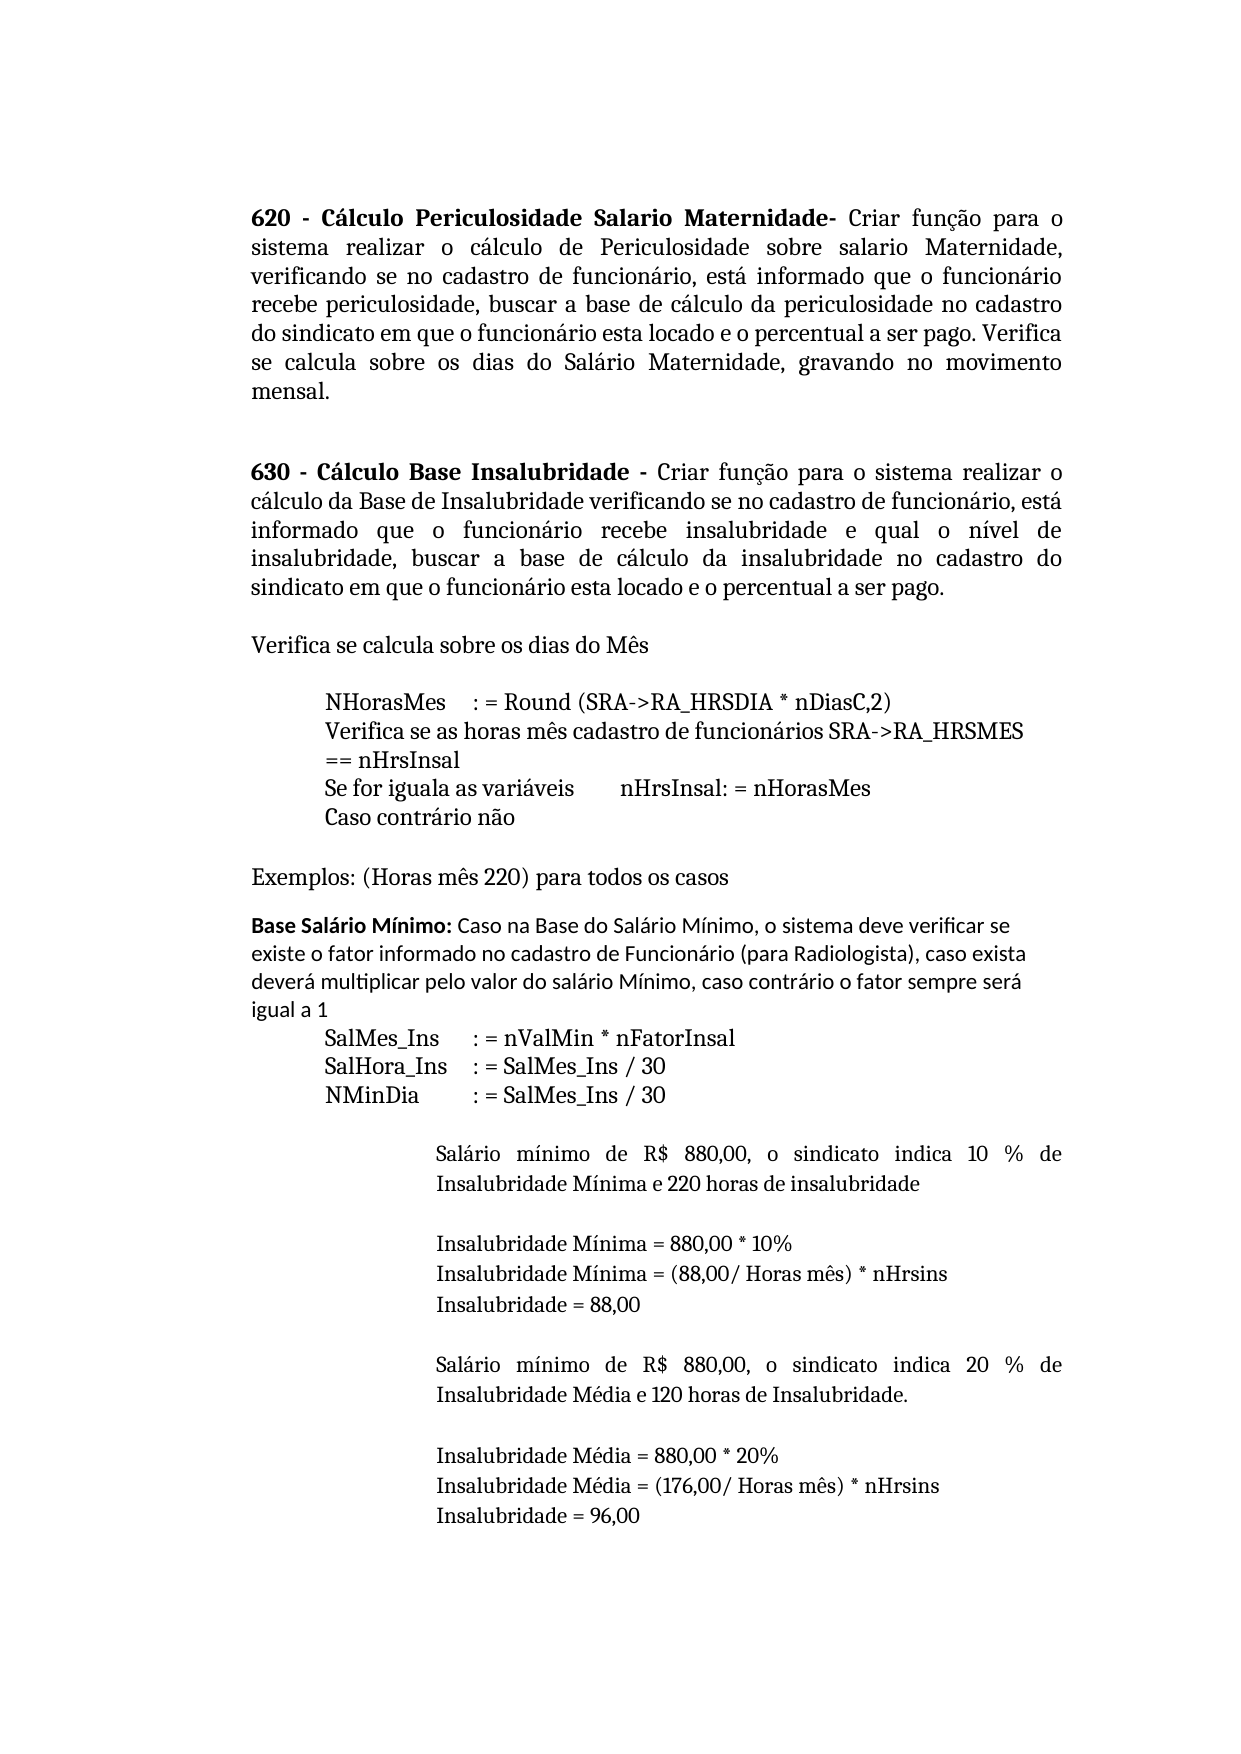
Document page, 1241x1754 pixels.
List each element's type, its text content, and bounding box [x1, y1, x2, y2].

text NHorasMes : = Round (SRA->RA_HRSDIA * nDiasC,2) [177, 688, 1063, 717]
text SalMes_Ins : = nValMin * nFatorInsal [177, 1023, 1063, 1052]
list Insalubridade Média = 880,00 * 20% [436, 1442, 1063, 1469]
list Insalubridade Média = (176,00/ Horas mês) * nHrsins [436, 1473, 1063, 1499]
text Verifica se calcula sobre os dias do Mês [177, 631, 1063, 659]
list Insalubridade Mínima = (88,00/ Horas mês) * nHrsins [436, 1261, 1063, 1287]
text SalHora_Ins : = SalMes_Ins / 30 [177, 1052, 1063, 1081]
list Insalubridade = 96,00 [436, 1503, 1063, 1529]
list Insalubridade Mínima = 880,00 * 10% [436, 1231, 1063, 1257]
text Exemplos: (Horas mês 220) para todos os casos [177, 862, 1063, 891]
text 630 - Cálculo Base Insalubridade - Criar função para o sistema realizar o cálculo da Base de Insalubridade verificando se no cadastro de funcionário, está informado que o funcionário recebe insalubridade e qual o nível de insalubridade, buscar a base de cálculo da insalubridade no cadastro do sindicato em que o funcionário esta locado e o percentual a ser pago. [251, 458, 1063, 602]
text NMinDia : = SalMes_Ins / 30 [177, 1081, 1063, 1110]
list Insalubridade = 88,00 [436, 1291, 1063, 1318]
list Salário mínimo de R$ 880,00, o sindicato indica 20 % de Insalubridade Média e 120 horas de Insalubridade. [436, 1352, 1063, 1408]
text Se for iguala as variáveis nHrsInsal: = nHorasMes [177, 774, 1063, 803]
text Verifica se as horas mês cadastro de funcionários SRA->RA_HRSMES == nHrsInsal [177, 717, 1063, 774]
text Caso contrário não [177, 803, 1063, 832]
text 620 - Cálculo Periculosidade Salario Maternidade- Criar função para o sistema realizar o cálculo de Periculosidade sobre salario Maternidade, verificando se no cadastro de funcionário, está informado que o funcionário recebe periculosidade, buscar a base de cálculo da periculosidade no cadastro do sindicato em que o funcionário esta locado e o percentual a ser pago. Verifica se calcula sobre os dias do Salário Maternidade, gravando no movimento mensal. [251, 204, 1063, 405]
text Base Salário Mínimo: Caso na Base do Salário Mínimo, o sistema deve verificar se existe o fator informado no cadastro de Funcionário (para Radiologista), caso exista deverá multiplicar pelo valor do salário Mínimo, caso contrário o fator sempre será igual a 1 [251, 911, 1063, 1023]
list Salário mínimo de R$ 880,00, o sindicato indica 10 % de Insalubridade Mínima e 220 horas de insalubridade [436, 1140, 1063, 1197]
